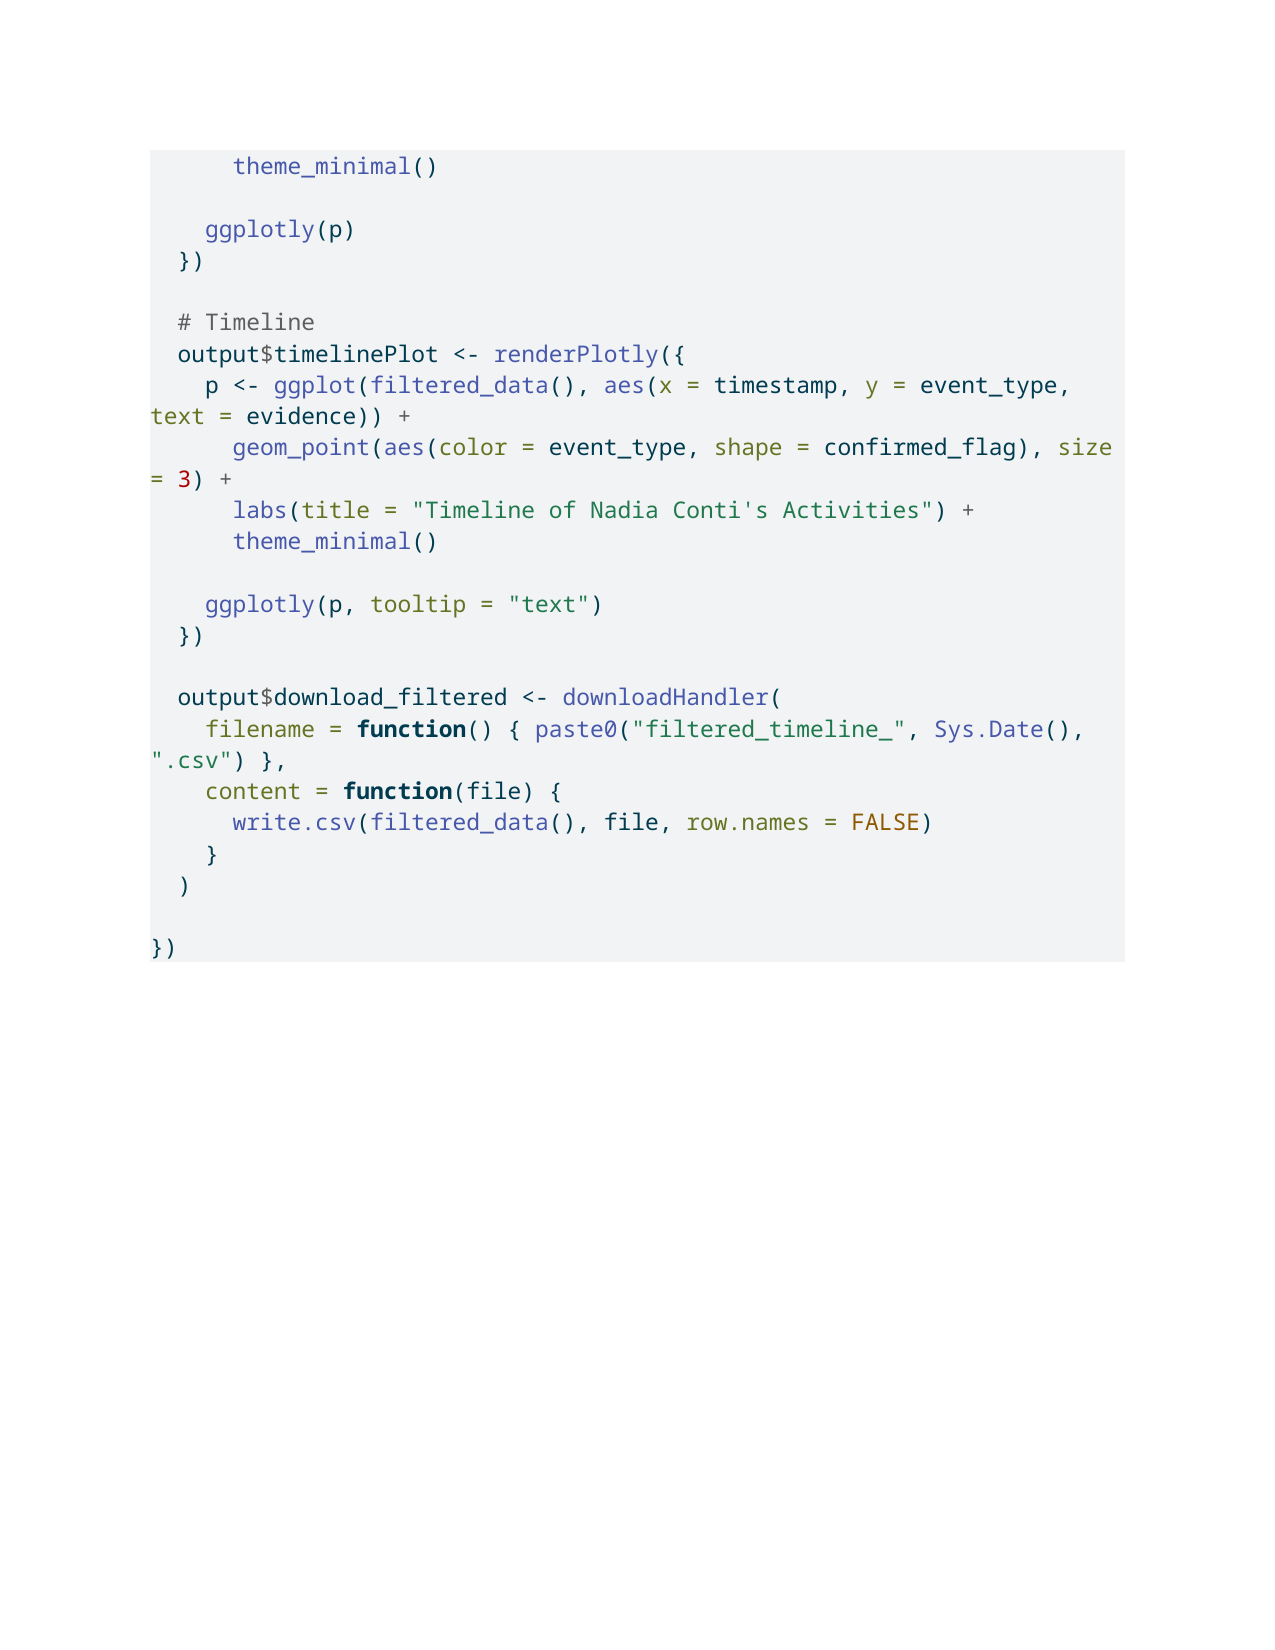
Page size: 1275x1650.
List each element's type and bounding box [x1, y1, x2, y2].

text [150, 150, 1125, 962]
